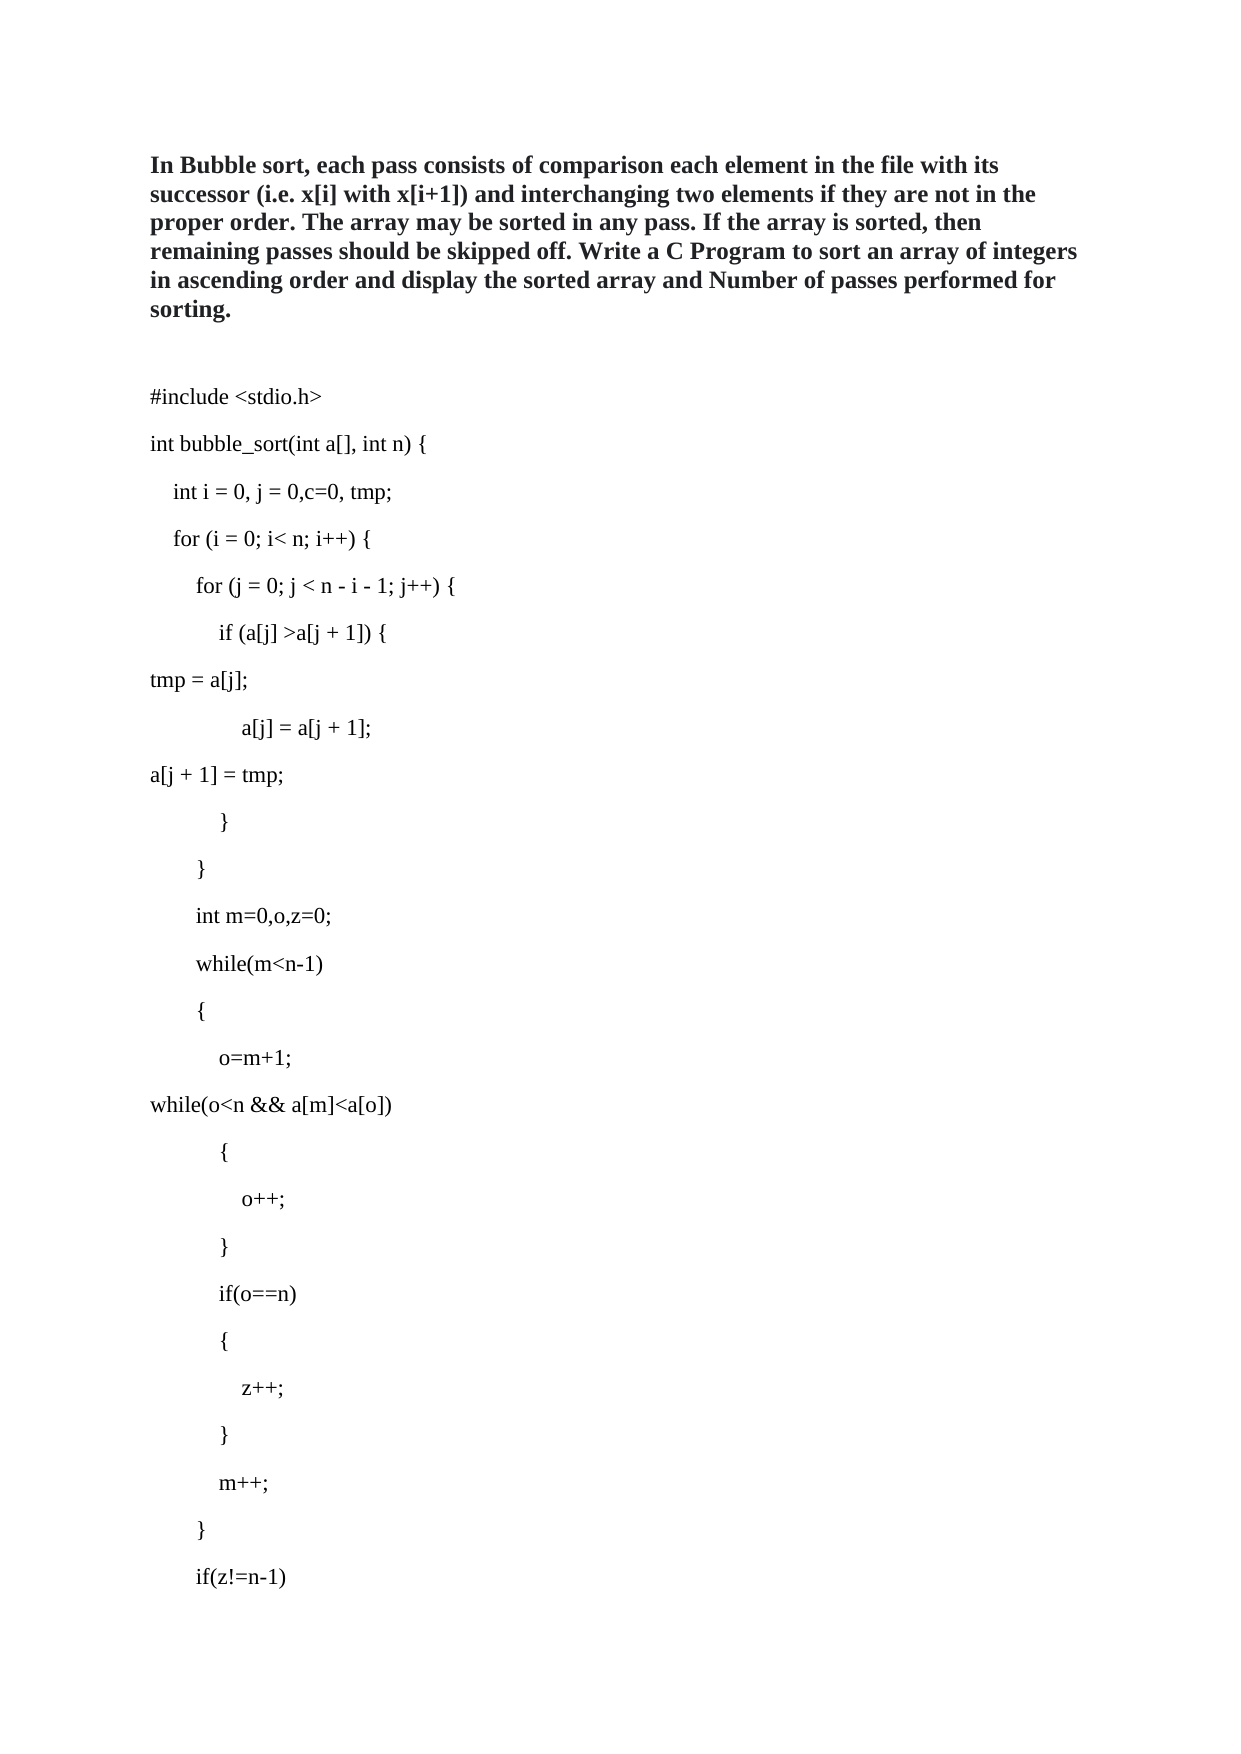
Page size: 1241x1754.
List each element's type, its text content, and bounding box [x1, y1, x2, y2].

text } [150, 1421, 1090, 1448]
text a[j + 1] = tmp; [150, 761, 1090, 787]
text } [150, 1516, 1090, 1542]
text a[j] = a[j + 1]; [150, 714, 1090, 740]
text if (a[j] >a[j + 1]) { [150, 619, 1090, 646]
text while(m<n-1) [150, 949, 1090, 976]
text } [150, 855, 1090, 882]
text tmp = a[j]; [150, 666, 1090, 693]
text { [150, 1138, 1090, 1165]
text In Bubble sort, each pass consists of comparison each element in the file with its successor (i.e. x[i] with x[i+1]) and interchanging two elements if they are not in the proper order. The array may be sorted in any pass. If the array is sorted, then remaining passes should be skipped off. Write a C Program to sort an array of integers in ascending order and display the sorted array and Number of passes performed for sorting. [231, 150, 1090, 322]
text for (i = 0; i< n; i++) { [150, 525, 1090, 551]
text while(o<n && a[m]<a[o]) [150, 1091, 1090, 1117]
text { [150, 997, 1090, 1023]
text if(z!=n-1) [150, 1563, 1090, 1589]
text int m=0,o,z=0; [150, 902, 1090, 929]
text z++; [150, 1374, 1090, 1401]
text if(o==n) [150, 1280, 1090, 1306]
text } [150, 1233, 1090, 1259]
text for (j = 0; j < n - i - 1; j++) { [150, 572, 1090, 598]
text m++; [150, 1469, 1090, 1495]
text int i = 0, j = 0,c=0, tmp; [150, 478, 1090, 504]
text o=m+1; [150, 1044, 1090, 1070]
text #include <stdio.h> [150, 383, 1090, 410]
text o++; [150, 1186, 1090, 1212]
text { [150, 1327, 1090, 1353]
text } [150, 808, 1090, 834]
text int bubble_sort(int a[], int n) { [150, 431, 1090, 457]
